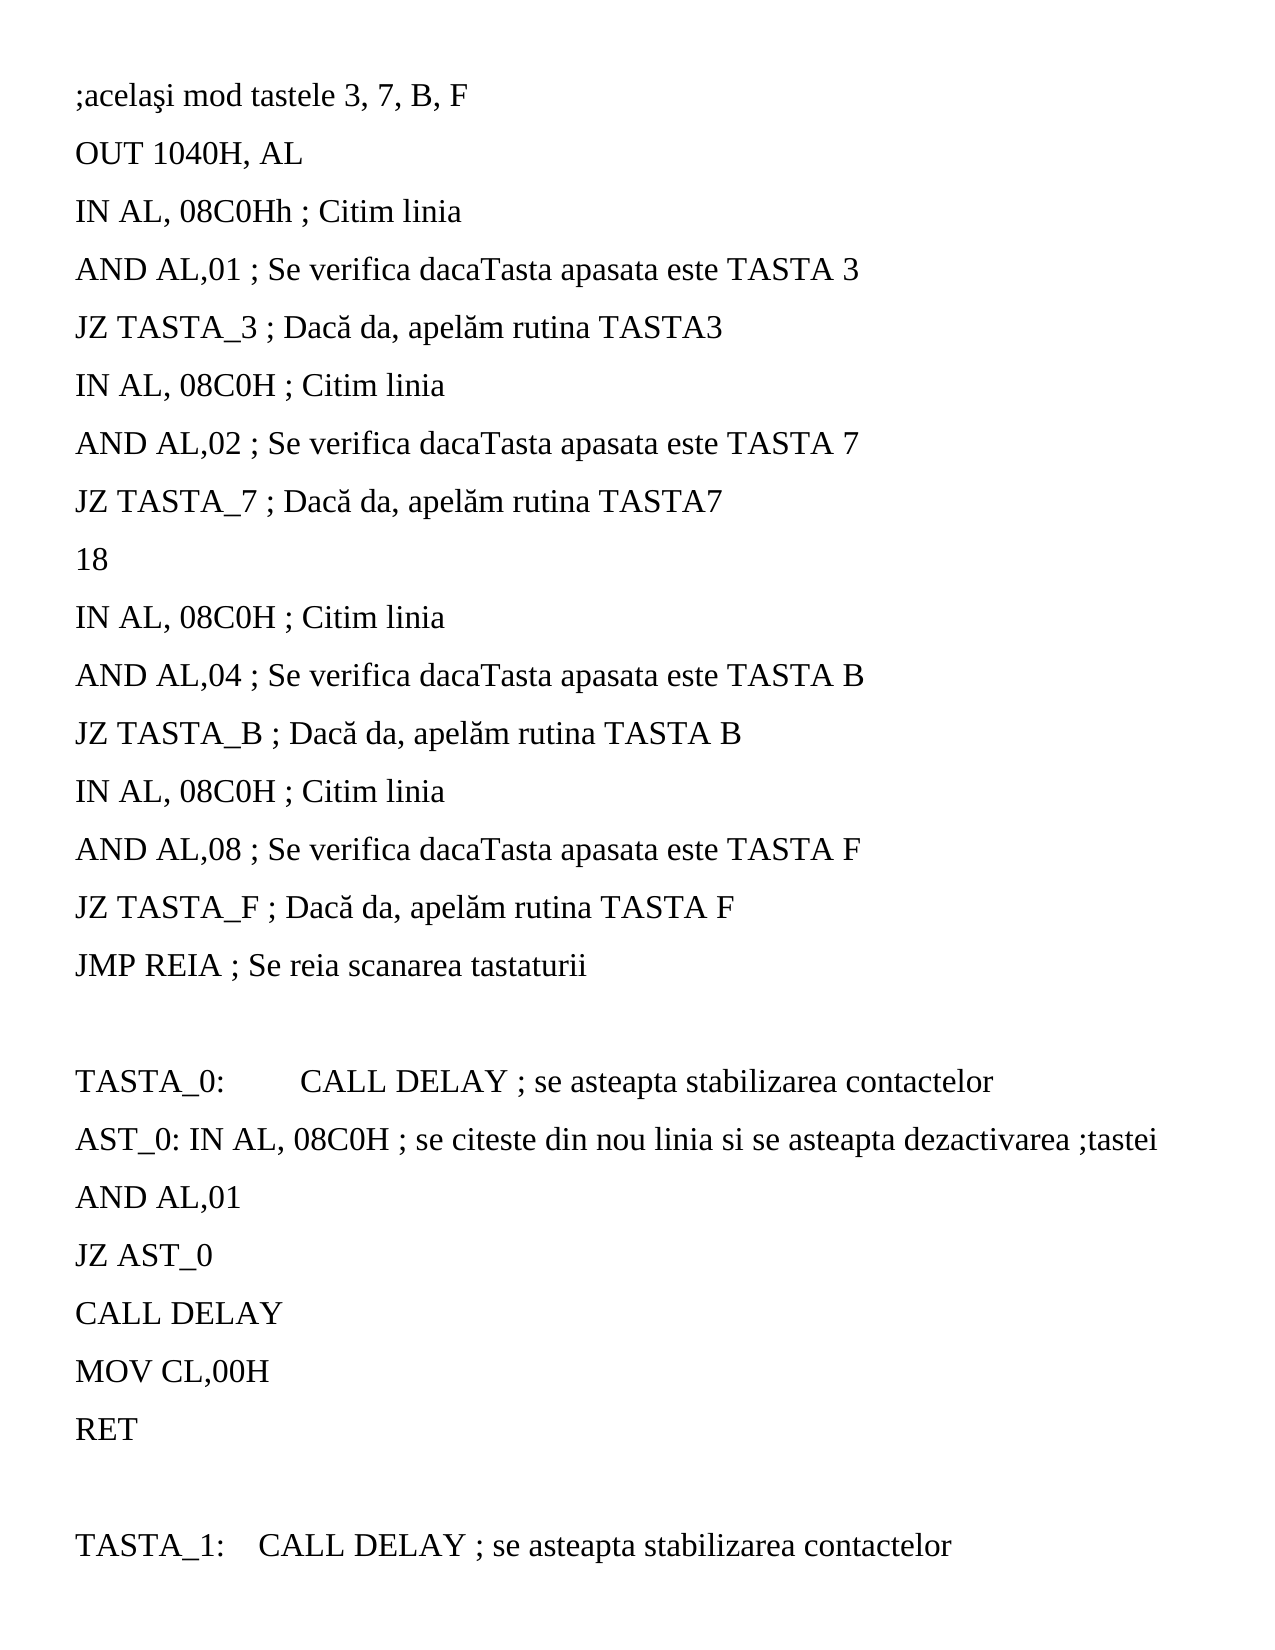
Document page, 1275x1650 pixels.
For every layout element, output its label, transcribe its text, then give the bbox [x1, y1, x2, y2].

text MOV CL,00H [75, 1351, 1200, 1390]
text JZ TASTA_7 ; Dacă da, apelăm rutina TASTA7 [75, 481, 1200, 519]
text CALL DELAY [75, 1293, 1200, 1332]
text JZ TASTA_F ; Dacă da, apelăm rutina TASTA F [75, 887, 1200, 926]
text AND AL,02 ; Se verifica dacaTasta apasata este TASTA 7 [75, 423, 1200, 461]
text RET [75, 1409, 1200, 1448]
text IN AL, 08C0H ; Citim linia [75, 365, 1200, 403]
text AND AL,01 ; Se verifica dacaTasta apasata este TASTA 3 [75, 249, 1200, 287]
text IN AL, 08C0H ; Citim linia [75, 597, 1200, 636]
text AND AL,01 [75, 1177, 1200, 1216]
text JMP REIA ; Se reia scanarea tastaturii [75, 945, 1200, 984]
text AND AL,04 ; Se verifica dacaTasta apasata este TASTA B [75, 655, 1200, 693]
text IN AL, 08C0Hh ; Citim linia [75, 191, 1200, 229]
text TASTA_0: CALL DELAY ; se asteapta stabilizarea contactelor [75, 1061, 1200, 1100]
text ;acelaşi mod tastele 3, 7, B, F [75, 75, 1200, 113]
text JZ TASTA_B ; Dacă da, apelăm rutina TASTA B [75, 713, 1200, 752]
text AND AL,08 ; Se verifica dacaTasta apasata este TASTA F [75, 829, 1200, 868]
text JZ TASTA_3 ; Dacă da, apelăm rutina TASTA3 [75, 307, 1200, 345]
text IN AL, 08C0H ; Citim linia [75, 771, 1200, 809]
text 18 [75, 539, 1200, 577]
text TASTA_1: CALL DELAY ; se asteapta stabilizarea contactelor [75, 1526, 1200, 1564]
text AST_0: IN AL, 08C0H ; se citeste din nou linia si se asteapta dezactivarea ;tastei [75, 1119, 1200, 1158]
text JZ AST_0 [75, 1235, 1200, 1274]
text OUT 1040H, AL [75, 133, 1200, 171]
